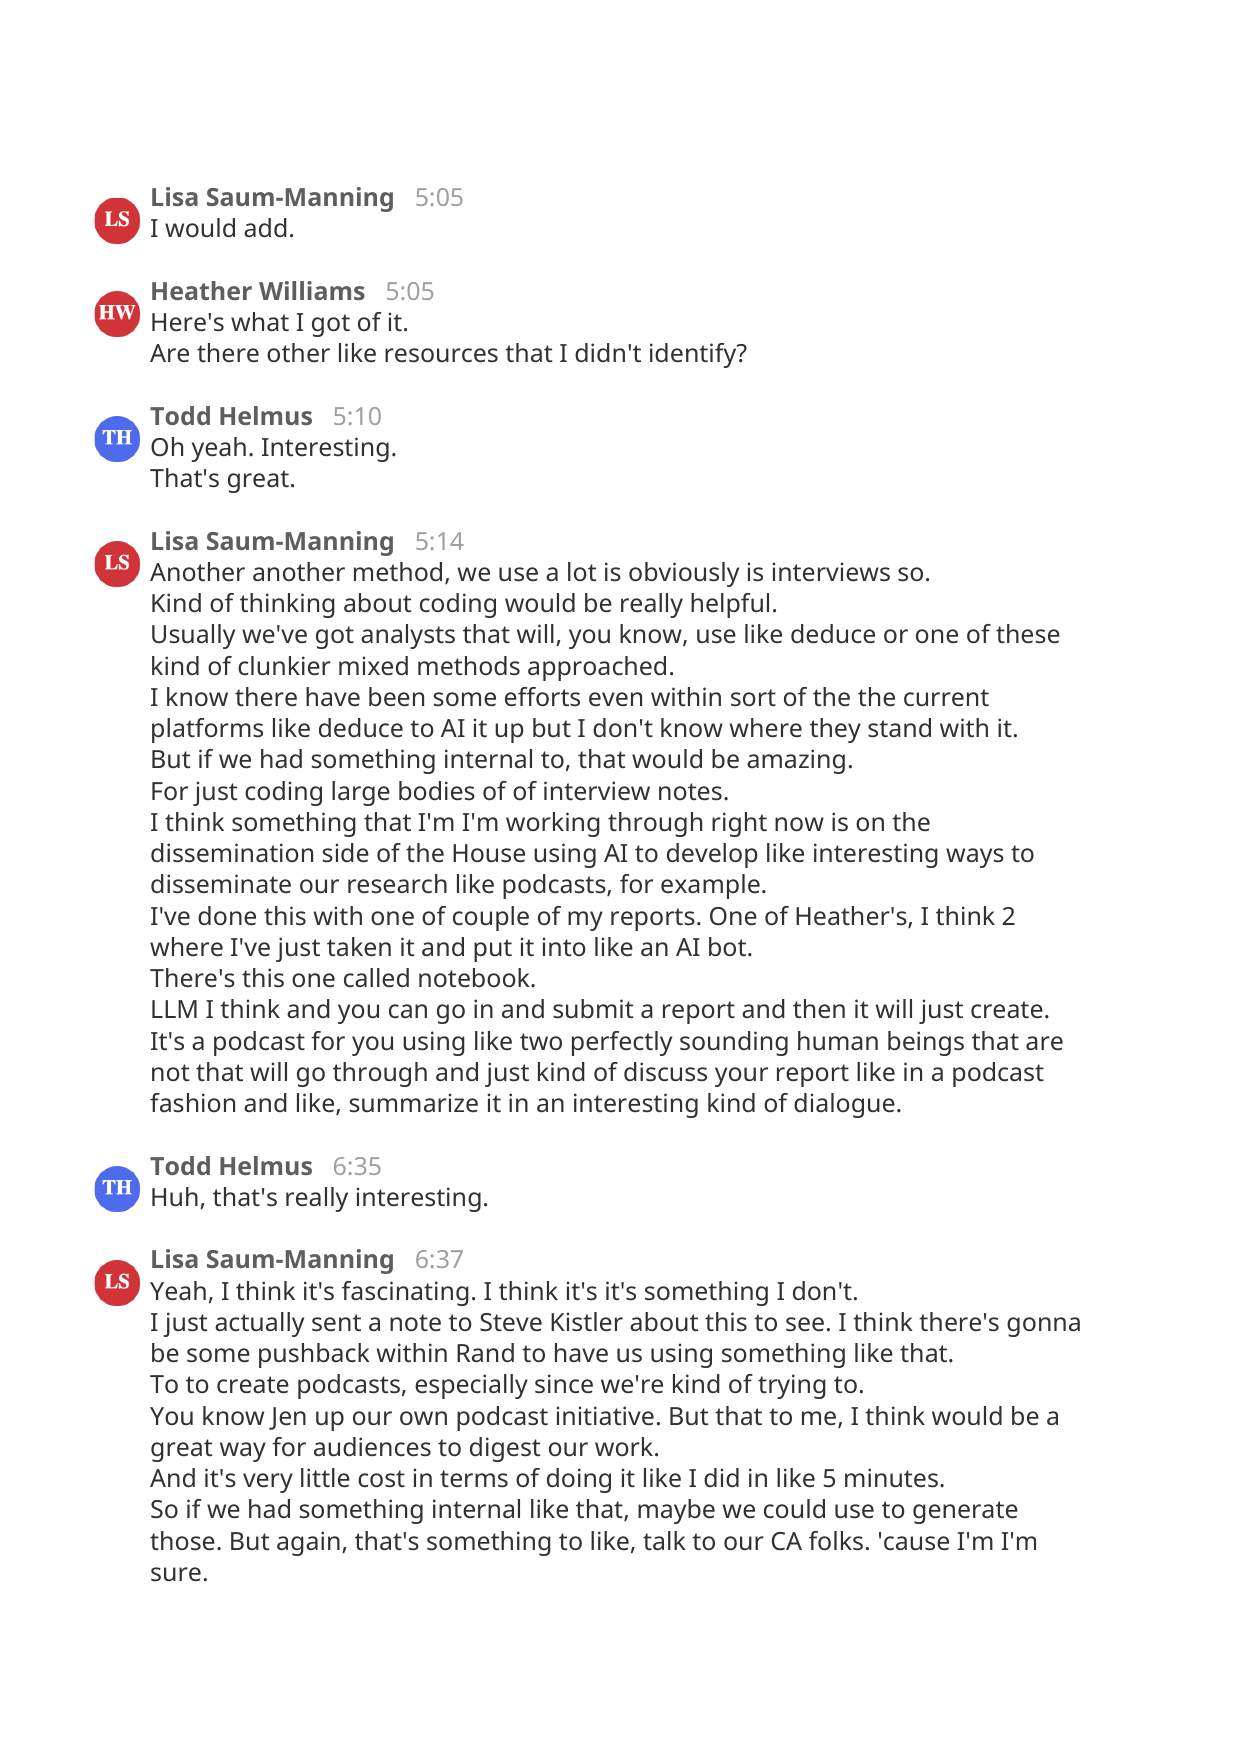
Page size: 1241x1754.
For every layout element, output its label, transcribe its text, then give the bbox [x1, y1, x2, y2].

picture [94, 541, 140, 587]
text Lisa Saum-Manning 5:05 I would add. [150, 150, 1090, 244]
text Todd Helmus 5:10 Oh yeah. Interesting. That's great. [150, 369, 1090, 494]
picture [94, 1166, 140, 1212]
text Todd Helmus 6:35 Huh, that's really interesting. [150, 1119, 1090, 1212]
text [150, 1212, 1090, 1587]
picture [94, 1260, 140, 1306]
picture [94, 291, 140, 337]
picture [94, 198, 140, 244]
picture [94, 416, 140, 462]
text Lisa Saum-Manning 5:14 Another another method, we use a lot is obviously is interviews so. Kind of thinking about coding would be really helpful. Usually we've got analysts that will, you know, use like deduce or one of these kind of clunkier mixed methods approached. I know there have been some efforts even within sort of the the current platforms like deduce to AI it up but I don't know where they stand with it. But if we had something internal to, that would be amazing. For just coding large bodies of of interview notes. I think something that I'm I'm working through right now is on the dissemination side of the House using AI to develop like interesting ways to disseminate our research like podcasts, for example. I've done this with one of couple of my reports. One of Heather's, I think 2 where I've just taken it and put it into like an AI bot. There's this one called notebook. LLM I think and you can go in and submit a report and then it will just create. It's a podcast for you using like two perfectly sounding human beings that are not that will go through and just kind of discuss your report like in a podcast fashion and like, summarize it in an interesting kind of dialogue. [150, 494, 1090, 1119]
text Heather Williams 5:05 Here's what I got of it. Are there other like resources that I didn't identify? [150, 244, 1090, 369]
